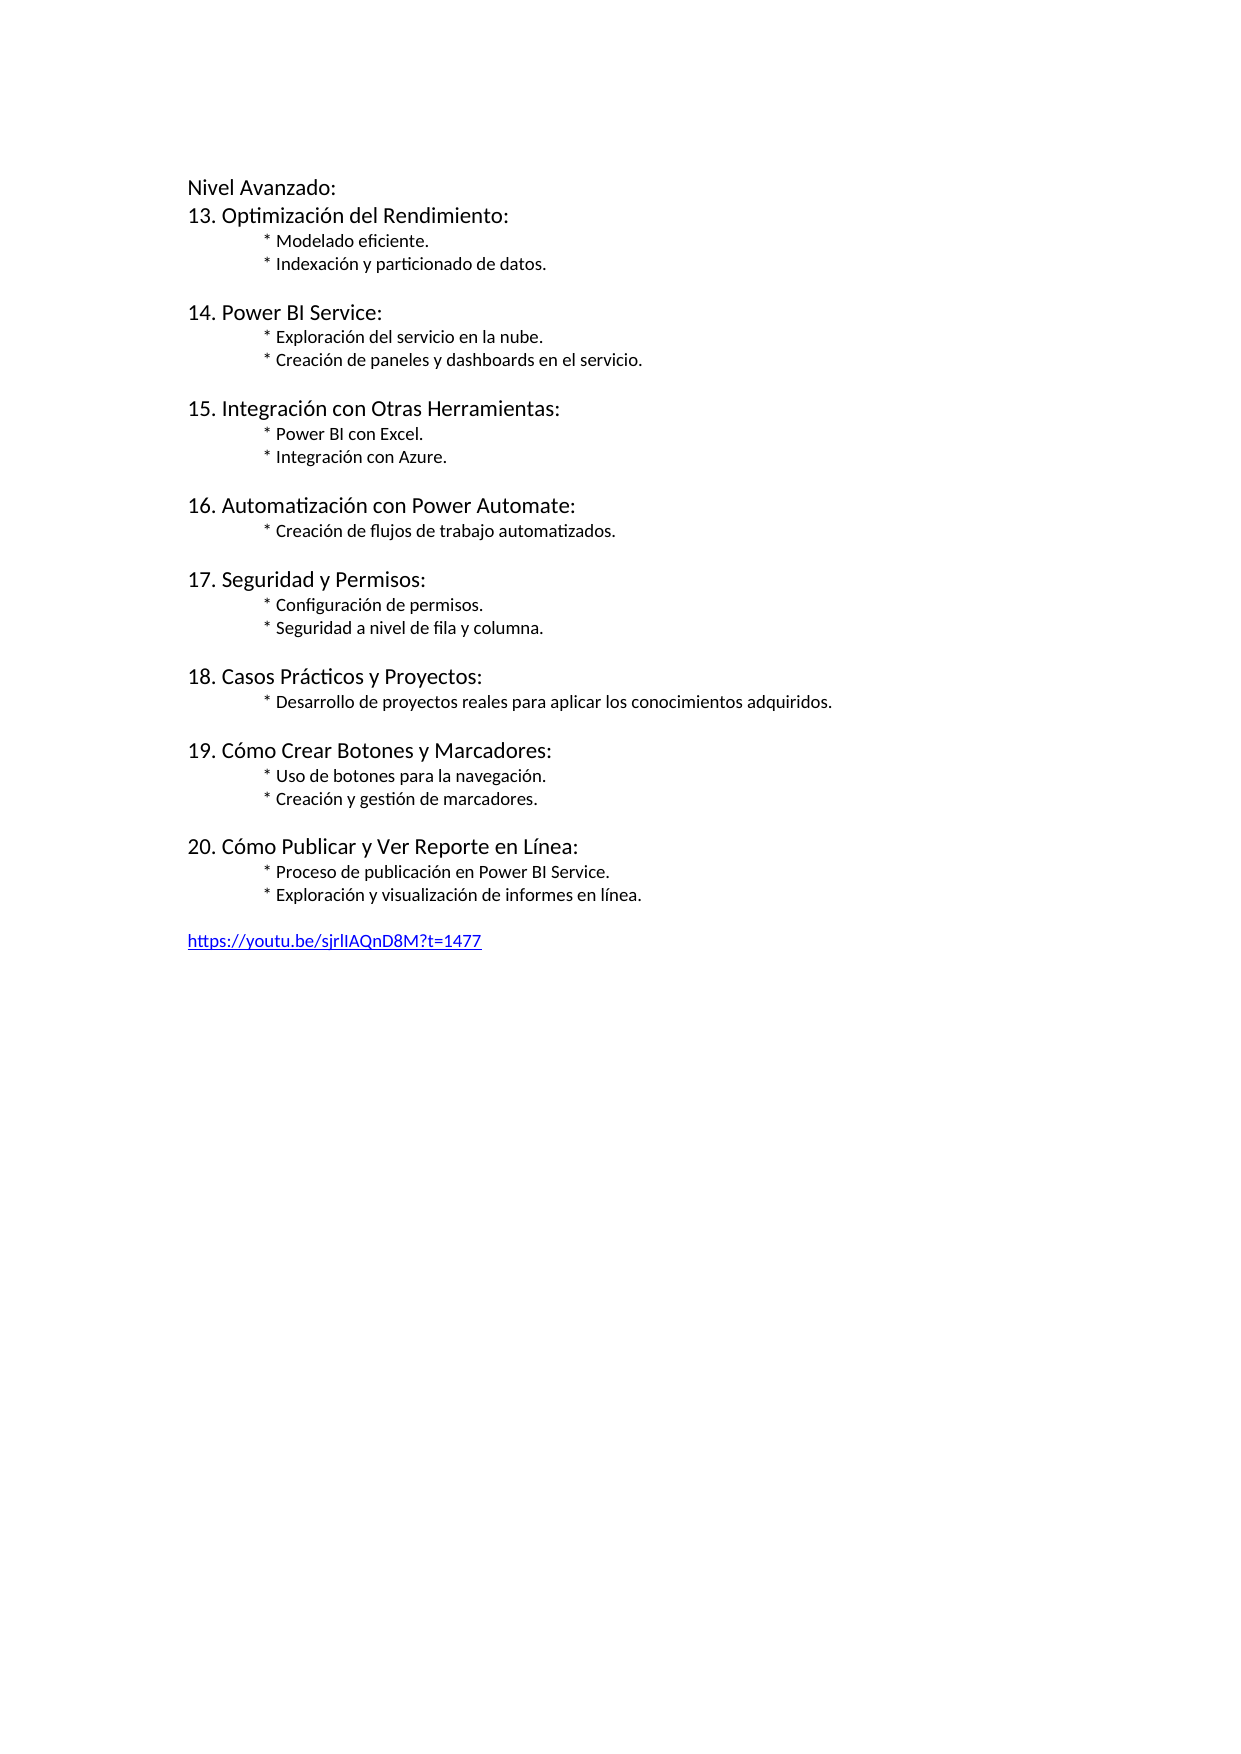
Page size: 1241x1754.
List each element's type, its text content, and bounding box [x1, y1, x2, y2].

text * Configuración de permisos. [187, 593, 1053, 616]
text * Integración con Azure. [187, 445, 1053, 468]
text * Exploración del servicio en la nube. [187, 326, 1053, 349]
text 15. Integración con Otras Herramientas: [187, 394, 1053, 422]
text * Creación de paneles y dashboards en el servicio. [187, 349, 1053, 372]
text * Uso de botones para la navegación. [187, 764, 1053, 787]
text https://youtu.be/sjrlIAQnD8M?t=1477 [187, 929, 1053, 952]
text 16. Automatización con Power Automate: [187, 491, 1053, 519]
text 18. Casos Prácticos y Proyectos: [187, 662, 1053, 690]
text 17. Seguridad y Permisos: [187, 565, 1053, 593]
text 13. Optimización del Rendimiento: [187, 201, 1053, 229]
text 14. Power BI Service: [187, 298, 1053, 326]
text 20. Cómo Publicar y Ver Reporte en Línea: [187, 832, 1053, 861]
text * Power BI con Excel. [187, 422, 1053, 445]
text * Creación de flujos de trabajo automatizados. [187, 519, 1053, 542]
text * Modelado eficiente. [187, 229, 1053, 252]
text * Desarrollo de proyectos reales para aplicar los conocimientos adquiridos. [187, 690, 1053, 713]
text * Indexación y particionado de datos. [187, 252, 1053, 275]
text * Creación y gestión de marcadores. [187, 787, 1053, 809]
text * Exploración y visualización de informes en línea. [187, 883, 1053, 906]
text * Proceso de publicación en Power BI Service. [187, 861, 1053, 883]
text * Seguridad a nivel de fila y columna. [187, 616, 1053, 639]
text Nivel Avanzado: [187, 173, 1053, 201]
text 19. Cómo Crear Botones y Marcadores: [187, 736, 1053, 764]
